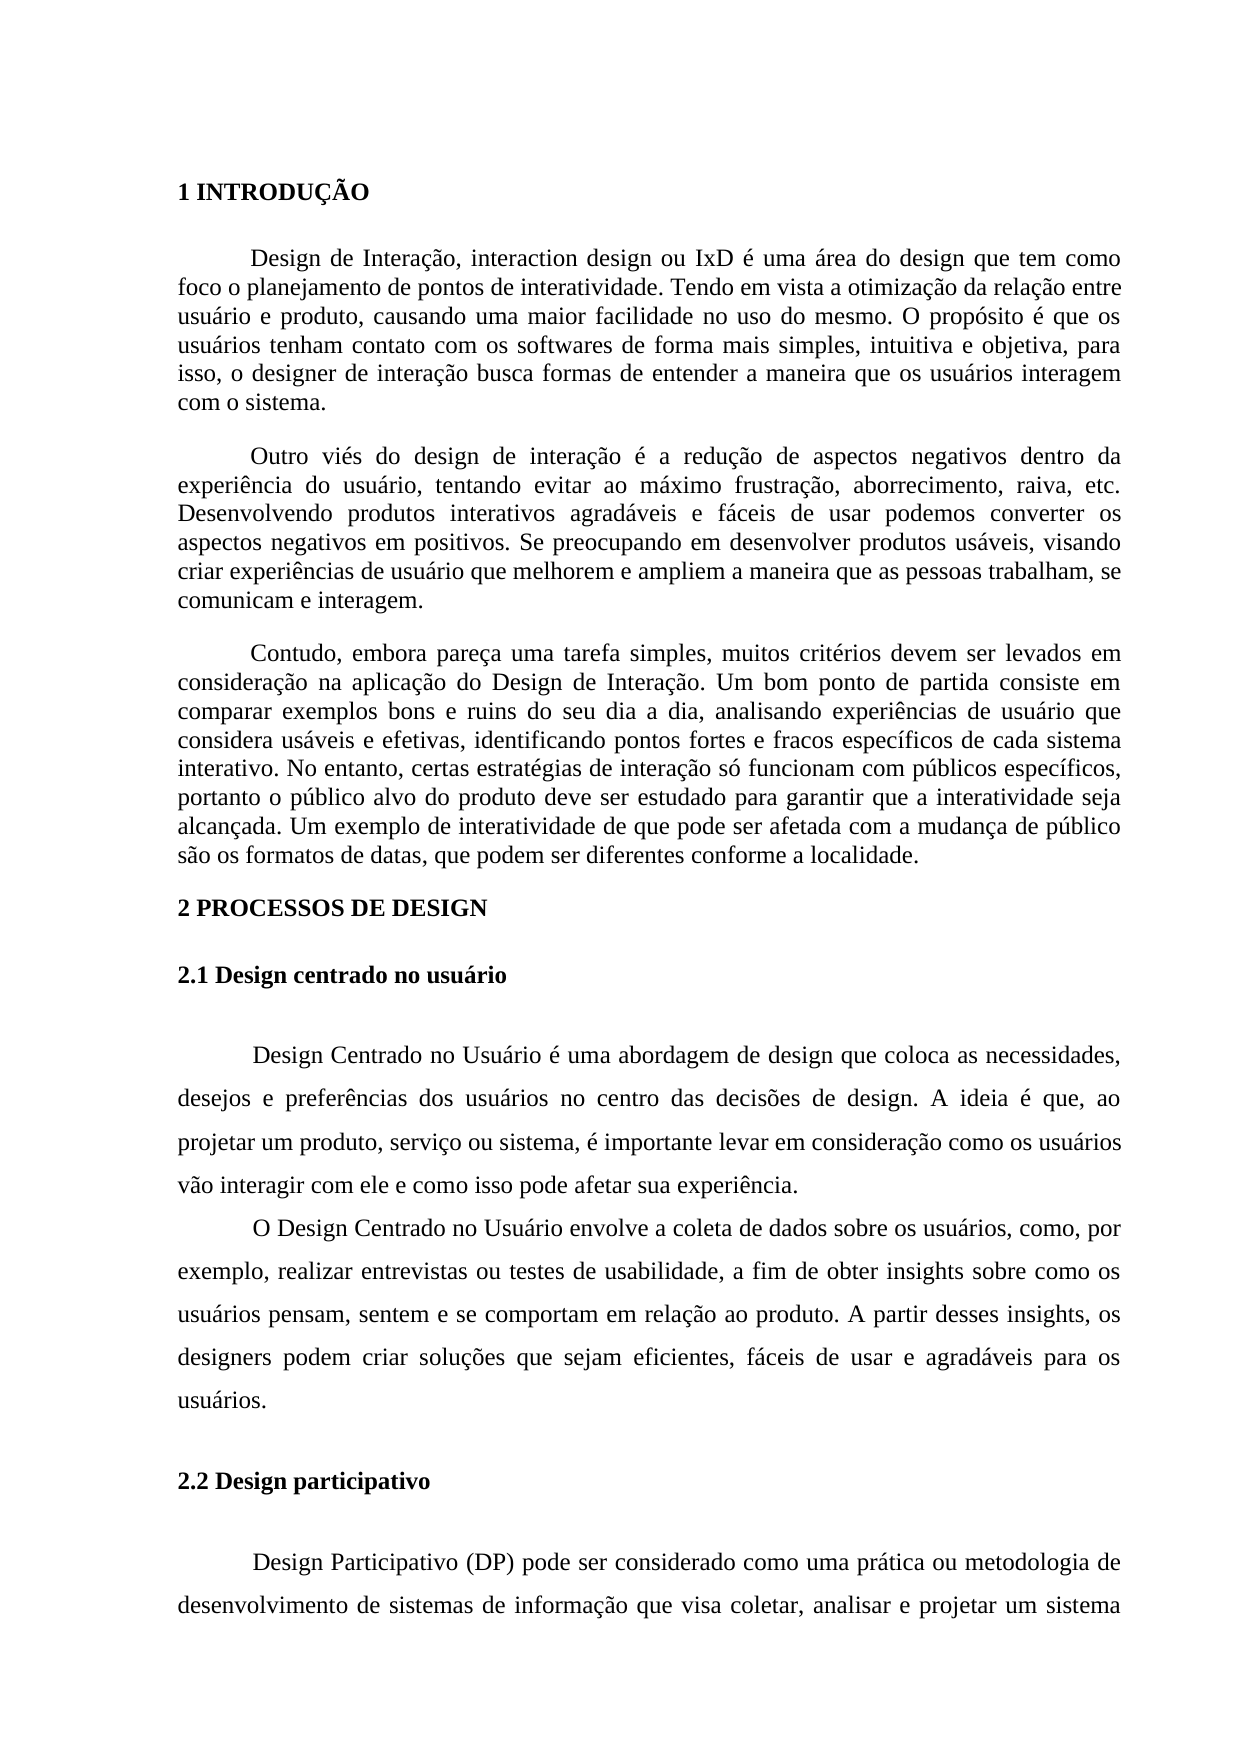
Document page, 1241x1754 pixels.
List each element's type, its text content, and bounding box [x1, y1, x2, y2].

subtitle 2 Processos de design [177, 893, 1122, 922]
text Outro viés do design de interação é a redução de aspectos negativos dentro da experiência do usuário, tentando evitar ao máximo frustração, aborrecimento, raiva, etc. Desenvolvendo produtos interativos agradáveis e fáceis de usar podemos converter os aspectos negativos em positivos. Se preocupando em desenvolver produtos usáveis, visando criar experiências de usuário que melhorem e ampliem a maneira que as pessoas trabalham, se comunicam e interagem. [177, 441, 1122, 613]
subtitle 2.2 Design participativo [177, 1466, 1122, 1495]
text Design Centrado no Usuário é uma abordagem de design que coloca as necessidades, desejos e preferências dos usuários no centro das decisões de design. A ideia é que, ao projetar um produto, serviço ou sistema, é importante levar em consideração como os usuários vão interagir com ele e como isso pode afetar sua experiência. [177, 1040, 1122, 1198]
subtitle 1 Introdução [177, 177, 1122, 206]
text Design de Interação, interaction design ou IxD é uma área do design que tem como foco o planejamento de pontos de interatividade. Tendo em vista a otimização da relação entre usuário e produto, causando uma maior facilidade no uso do mesmo. O propósito é que os usuários tenham contato com os softwares de forma mais simples, intuitiva e objetiva, para isso, o designer de interação busca formas de entender a maneira que os usuários interagem com o sistema. [177, 243, 1122, 416]
text Contudo, embora pareça uma tarefa simples, muitos critérios devem ser levados em consideração na aplicação do Design de Interação. Um bom ponto de partida consiste em comparar exemplos bons e ruins do seu dia a dia, analisando experiências de usuário que considera usáveis e efetivas, identificando pontos fortes e fracos específicos de cada sistema interativo. No entanto, certas estratégias de interação só funcionam com públicos específicos, portanto o público alvo do produto deve ser estudado para garantir que a interatividade seja alcançada. Um exemplo de interatividade de que pode ser afetada com a mudança de público são os formatos de datas, que podem ser diferentes conforme a localidade. [177, 638, 1122, 868]
subtitle 2.1 Design centrado no usuário [177, 960, 1122, 988]
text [177, 1547, 1122, 1618]
text O Design Centrado no Usuário envolve a coleta de dados sobre os usuários, como, por exemplo, realizar entrevistas ou testes de usabilidade, a fim de obter insights sobre como os usuários pensam, sentem e se comportam em relação ao produto. A partir desses insights, os designers podem criar soluções que sejam eficientes, fáceis de usar e agradáveis para os usuários. [177, 1213, 1122, 1414]
